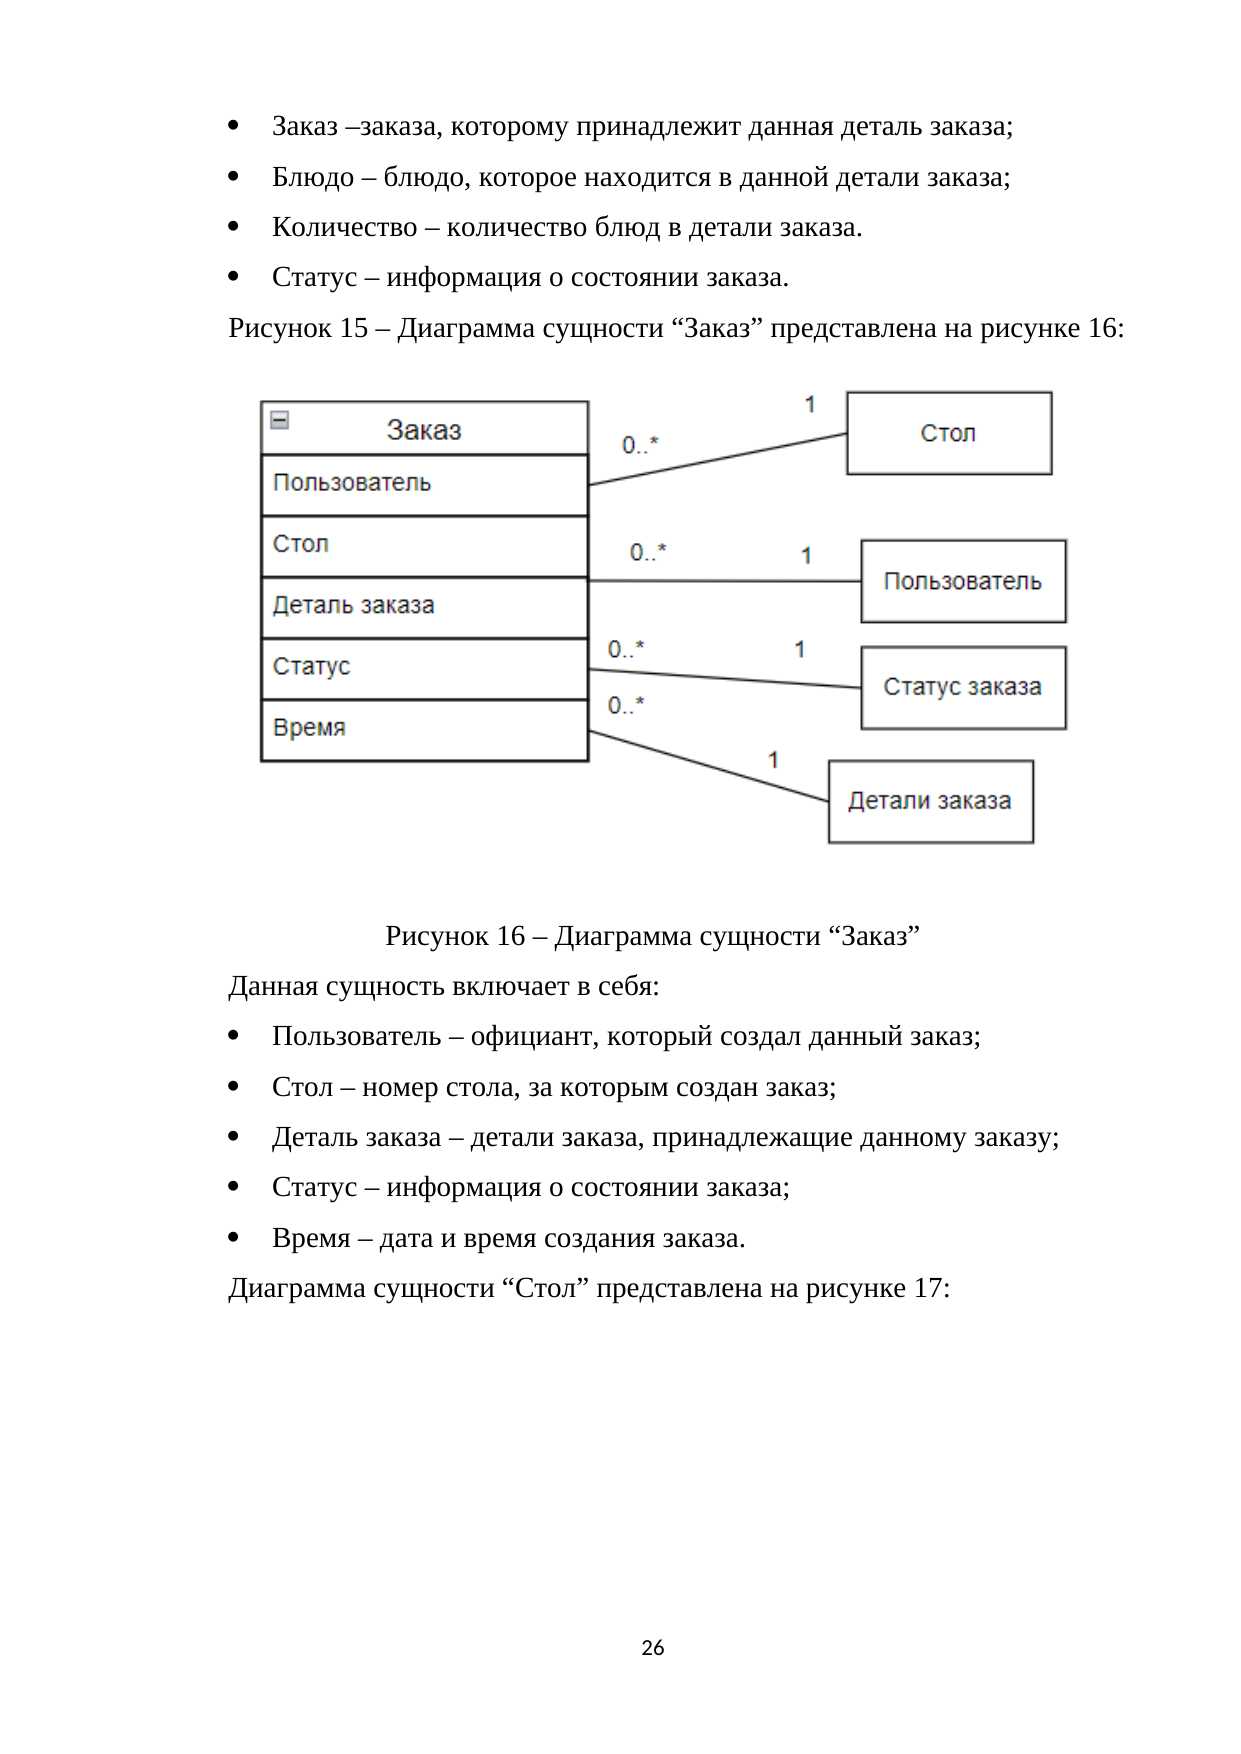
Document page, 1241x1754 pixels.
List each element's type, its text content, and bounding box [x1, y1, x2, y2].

list Деталь заказа – детали заказа, принадлежащие данному заказу; [228, 1119, 1151, 1153]
list Время – дата и время создания заказа. [228, 1220, 1151, 1254]
text Рисунок 16 – Диаграмма сущности “Заказ” [154, 918, 1151, 951]
text Данная сущность включает в себя: [154, 968, 1151, 1002]
list Стол – номер стола, за которым создан заказ; [228, 1069, 1151, 1102]
text Диаграмма сущности “Стол” представлена на рисунке 17: [154, 1270, 1151, 1304]
list Количество – количество блюд в детали заказа. [228, 209, 1151, 243]
list Статус – информация о состоянии заказа. [228, 259, 1151, 293]
list Заказ –заказа, которому принадлежит данная деталь заказа; [228, 108, 1151, 142]
picture [228, 360, 1094, 901]
list Статус – информация о состоянии заказа; [228, 1169, 1151, 1203]
text Рисунок 15 – Диаграмма сущности “Заказ” представлена на рисунке 16: [154, 310, 1151, 343]
list Пользователь – официант, который создал данный заказ; [228, 1018, 1151, 1052]
list Блюдо – блюдо, которое находится в данной детали заказа; [228, 159, 1151, 192]
